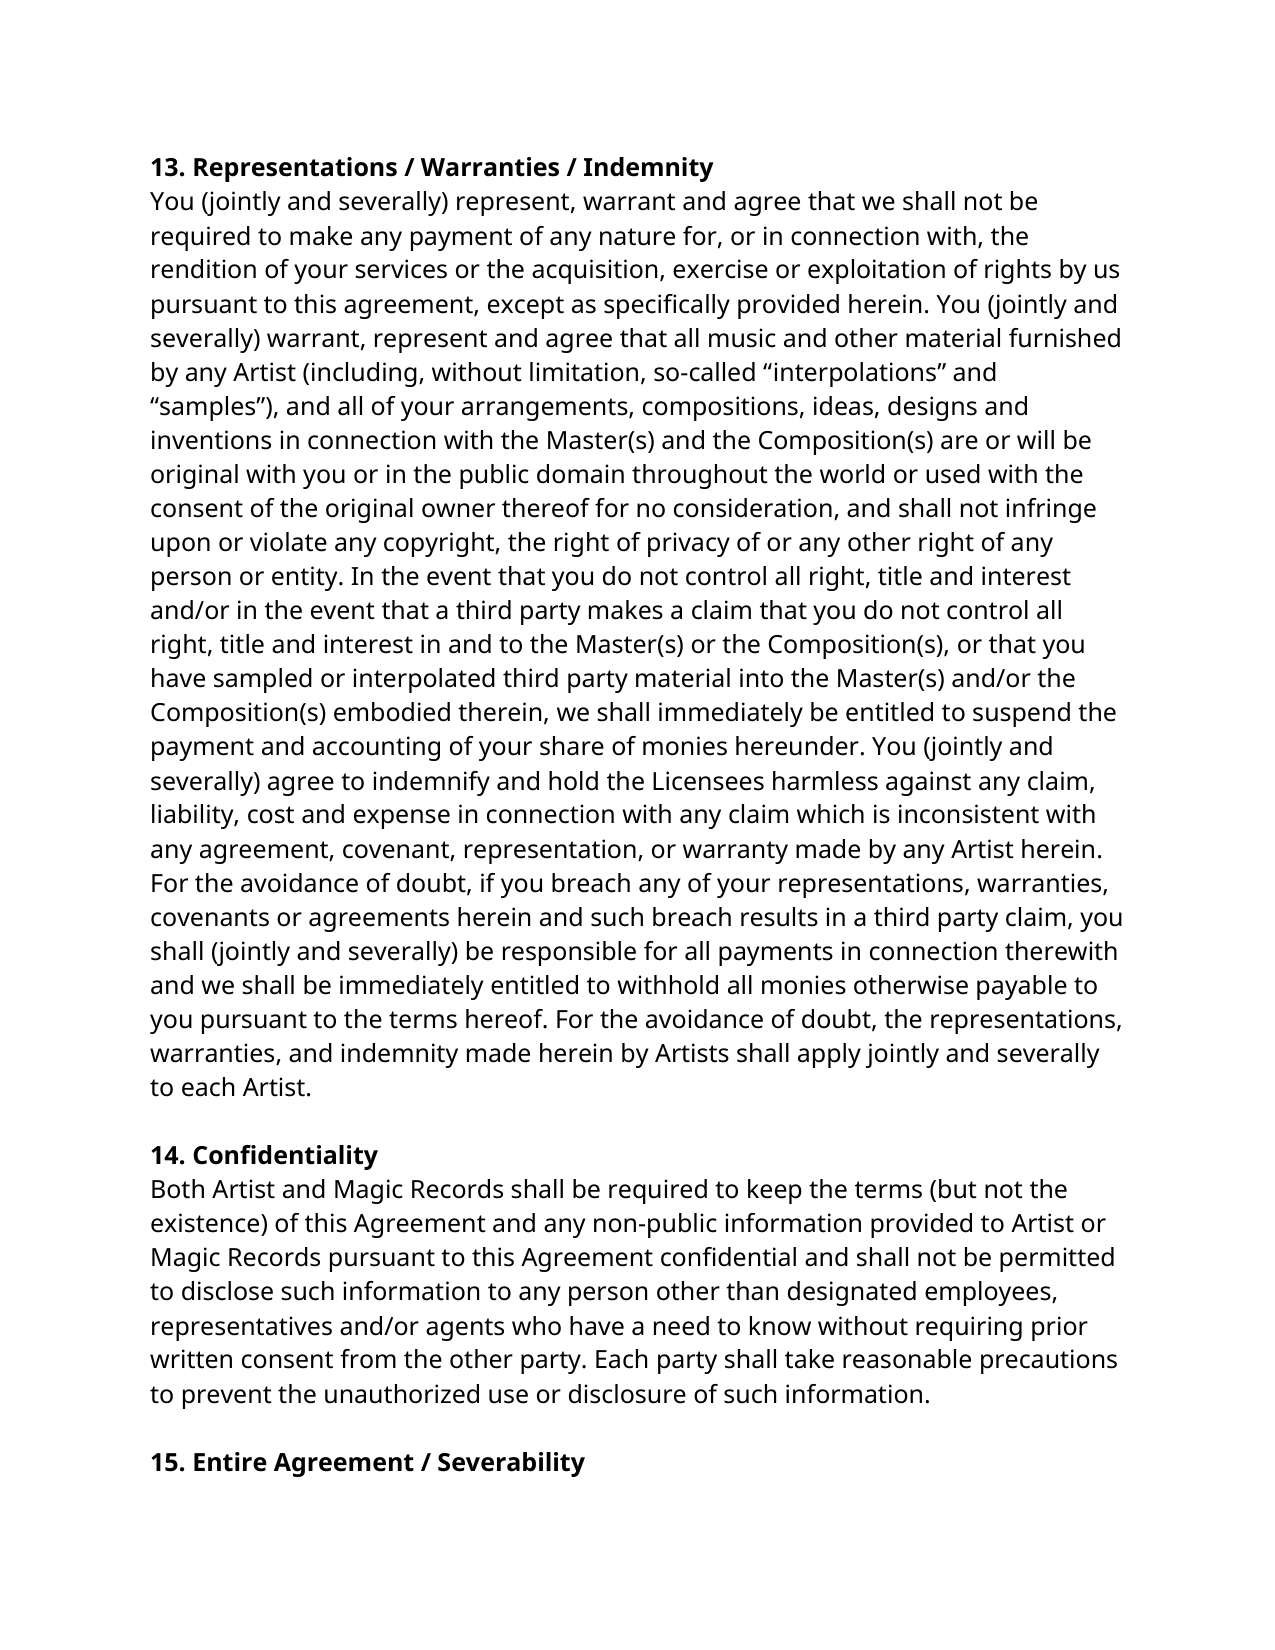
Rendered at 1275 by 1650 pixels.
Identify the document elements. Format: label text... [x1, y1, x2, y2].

text Both Artist and Magic Records shall be required to keep the terms (but not the existence) of this Agreement and any non-public information provided to Artist or Magic Records pursuant to this Agreement confidential and shall not be permitted to disclose such information to any person other than designated employees, representatives and/or agents who have a need to know without requiring prior written consent from the other party. Each party shall take reasonable precautions to prevent the unauthorized use or disclosure of such information. [150, 1172, 1125, 1410]
text You (jointly and severally) represent, warrant and agree that we shall not be required to make any payment of any nature for, or in connection with, the rendition of your services or the acquisition, exercise or exploitation of rights by us pursuant to this agreement, except as specifically provided herein. You (jointly and severally) warrant, represent and agree that all music and other material furnished by any Artist (including, without limitation, so-called “interpolations” and “samples”), and all of your arrangements, compositions, ideas, designs and inventions in connection with the Master(s) and the Composition(s) are or will be original with you or in the public domain throughout the world or used with the consent of the original owner thereof for no consideration, and shall not infringe upon or violate any copyright, the right of privacy of or any other right of any person or entity. In the event that you do not control all right, title and interest and/or in the event that a third party makes a claim that you do not control all right, title and interest in and to the Master(s) or the Composition(s), or that you have sampled or interpolated third party material into the Master(s) and/or the Composition(s) embodied therein, we shall immediately be entitled to suspend the payment and accounting of your share of monies hereunder. You (jointly and severally) agree to indemnify and hold the Licensees harmless against any claim, liability, cost and expense in connection with any claim which is inconsistent with any agreement, covenant, representation, or warranty made by any Artist herein. For the avoidance of doubt, if you breach any of your representations, warranties, covenants or agreements herein and such breach results in a third party claim, you shall (jointly and severally) be responsible for all payments in connection therewith and we shall be immediately entitled to withhold all monies otherwise payable to you pursuant to the terms hereof. For the avoidance of doubt, the representations, warranties, and indemnity made herein by Artists shall apply jointly and severally to each Artist. [150, 184, 1125, 1104]
text 13. Representations / Warranties / Indemnity [150, 150, 1125, 184]
text 14. Confidentiality [150, 1138, 1125, 1172]
text 15. Entire Agreement / Severability [150, 1444, 1125, 1478]
